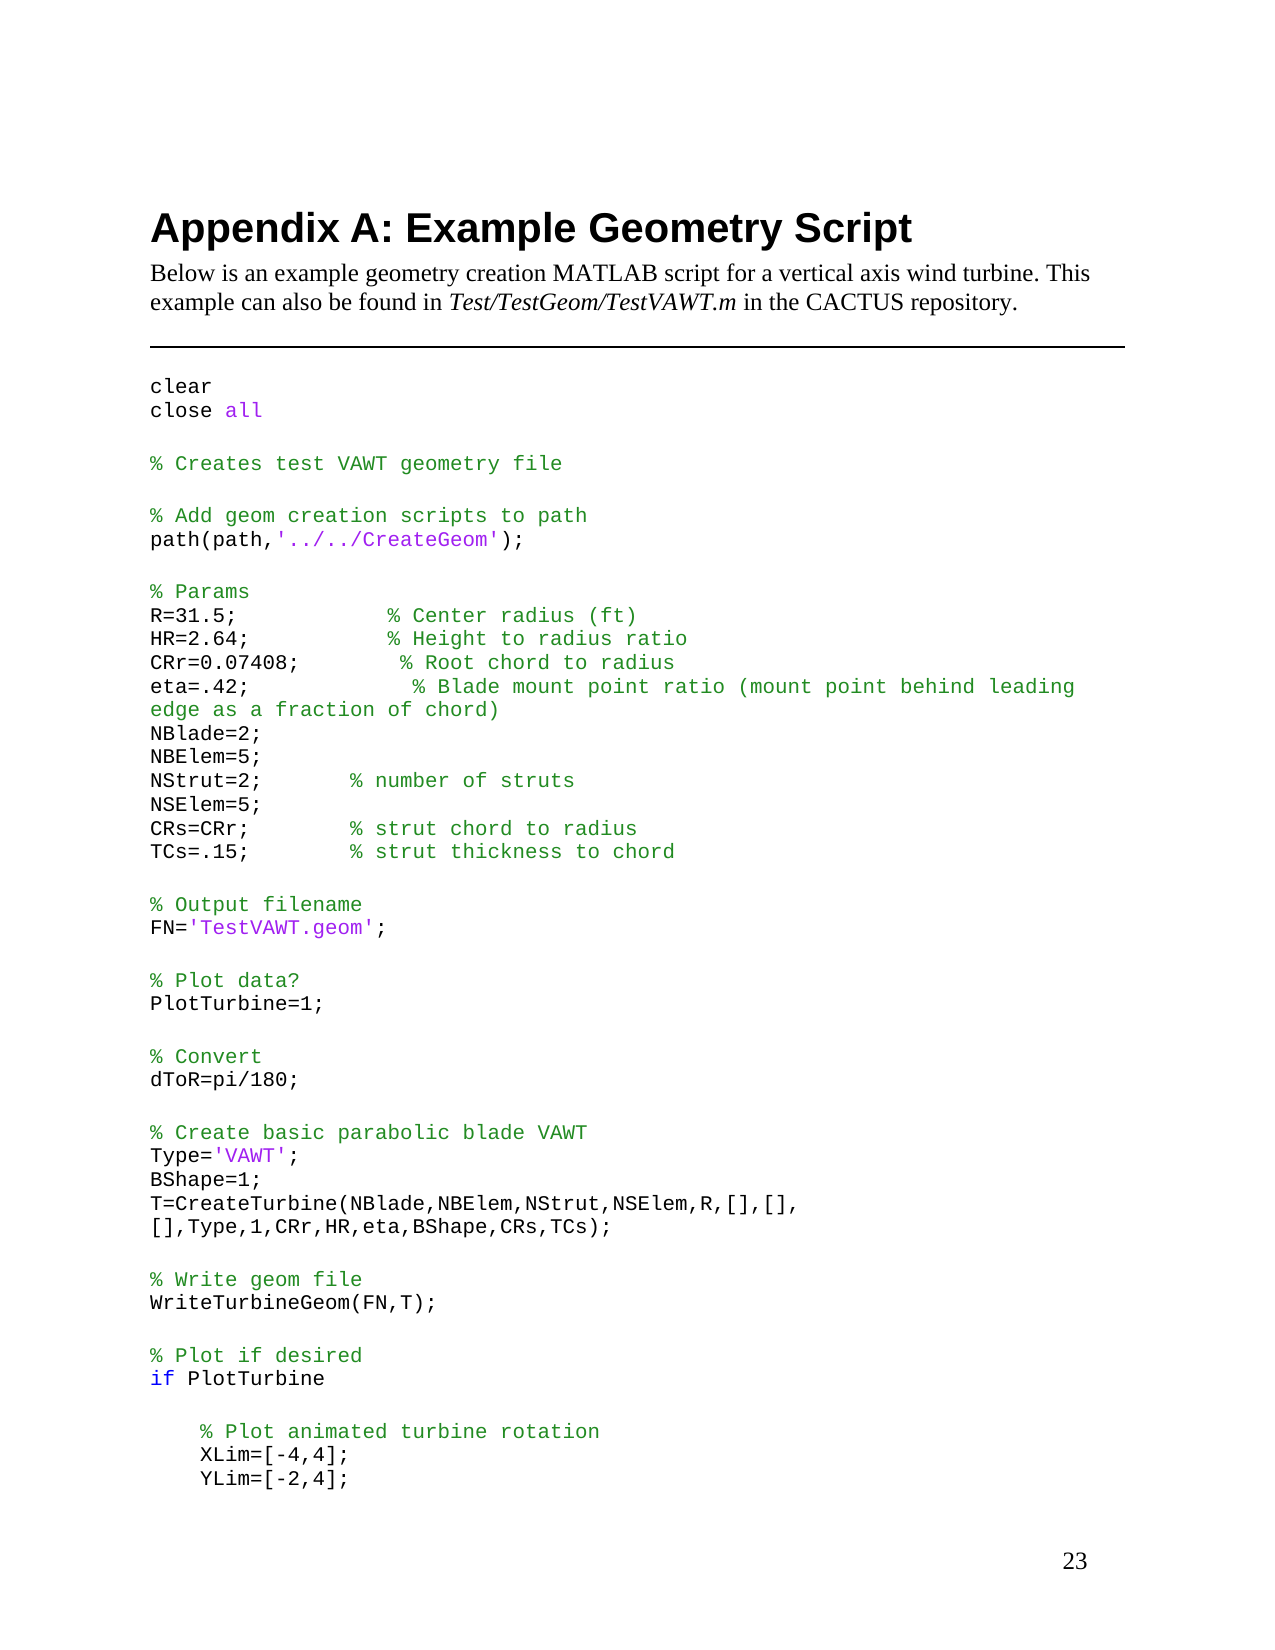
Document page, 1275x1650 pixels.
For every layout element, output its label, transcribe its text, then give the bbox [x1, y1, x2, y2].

text if PlotTurbine [150, 1368, 1125, 1392]
text Below is an example geometry creation MATLAB script for a vertical axis wind turbine. This example can also be found in Test/TestGeom/TestVAWT.m in the CACTUS repository. [150, 258, 1125, 315]
text clear [150, 377, 1125, 400]
text FN='TestVAWT.geom'; [150, 917, 1125, 941]
text eta=.42; % Blade mount point ratio (mount point behind leading edge as a fraction of chord) [150, 676, 1125, 723]
text NBlade=2; [150, 723, 1125, 747]
text % Convert [150, 1046, 1125, 1069]
text T=CreateTurbine(NBlade,NBElem,NStrut,NSElem,R,[],[],[],Type,1,CRr,HR,eta,BShape,CRs,TCs); [150, 1193, 1125, 1240]
text % Params [150, 581, 1125, 605]
text % Creates test VAWT geometry file [150, 453, 1125, 476]
text CRs=CRr; % strut chord to radius [150, 817, 1125, 841]
text % Write geom file [150, 1269, 1125, 1292]
text % Plot if desired [150, 1345, 1125, 1368]
text YLim=[-2,4]; [150, 1468, 1125, 1492]
text XLim=[-4,4]; [150, 1444, 1125, 1468]
text % Add geom creation scripts to path [150, 505, 1125, 529]
text PlotTurbine=1; [150, 993, 1125, 1017]
subtitle Appendix A: Example Geometry Script [150, 204, 1125, 252]
text WriteTurbineGeom(FN,T); [150, 1292, 1125, 1316]
text % Output filename [150, 893, 1125, 917]
text % Plot data? [150, 969, 1125, 993]
text % Plot animated turbine rotation [150, 1421, 1125, 1444]
text TCs=.15; % strut thickness to chord [150, 841, 1125, 865]
text NBElem=5; [150, 747, 1125, 770]
text R=31.5; % Center radius (ft) [150, 605, 1125, 628]
text NStrut=2; % number of struts [150, 770, 1125, 794]
text close all [150, 400, 1125, 424]
text Type='VAWT'; [150, 1145, 1125, 1169]
text BShape=1; [150, 1169, 1125, 1193]
text path(path,'../../CreateGeom'); [150, 529, 1125, 552]
text HR=2.64; % Height to radius ratio [150, 628, 1125, 652]
text % Create basic parabolic blade VAWT [150, 1122, 1125, 1145]
text CRr=0.07408; % Root chord to radius [150, 652, 1125, 676]
text NSElem=5; [150, 794, 1125, 817]
text dToR=pi/180; [150, 1069, 1125, 1093]
